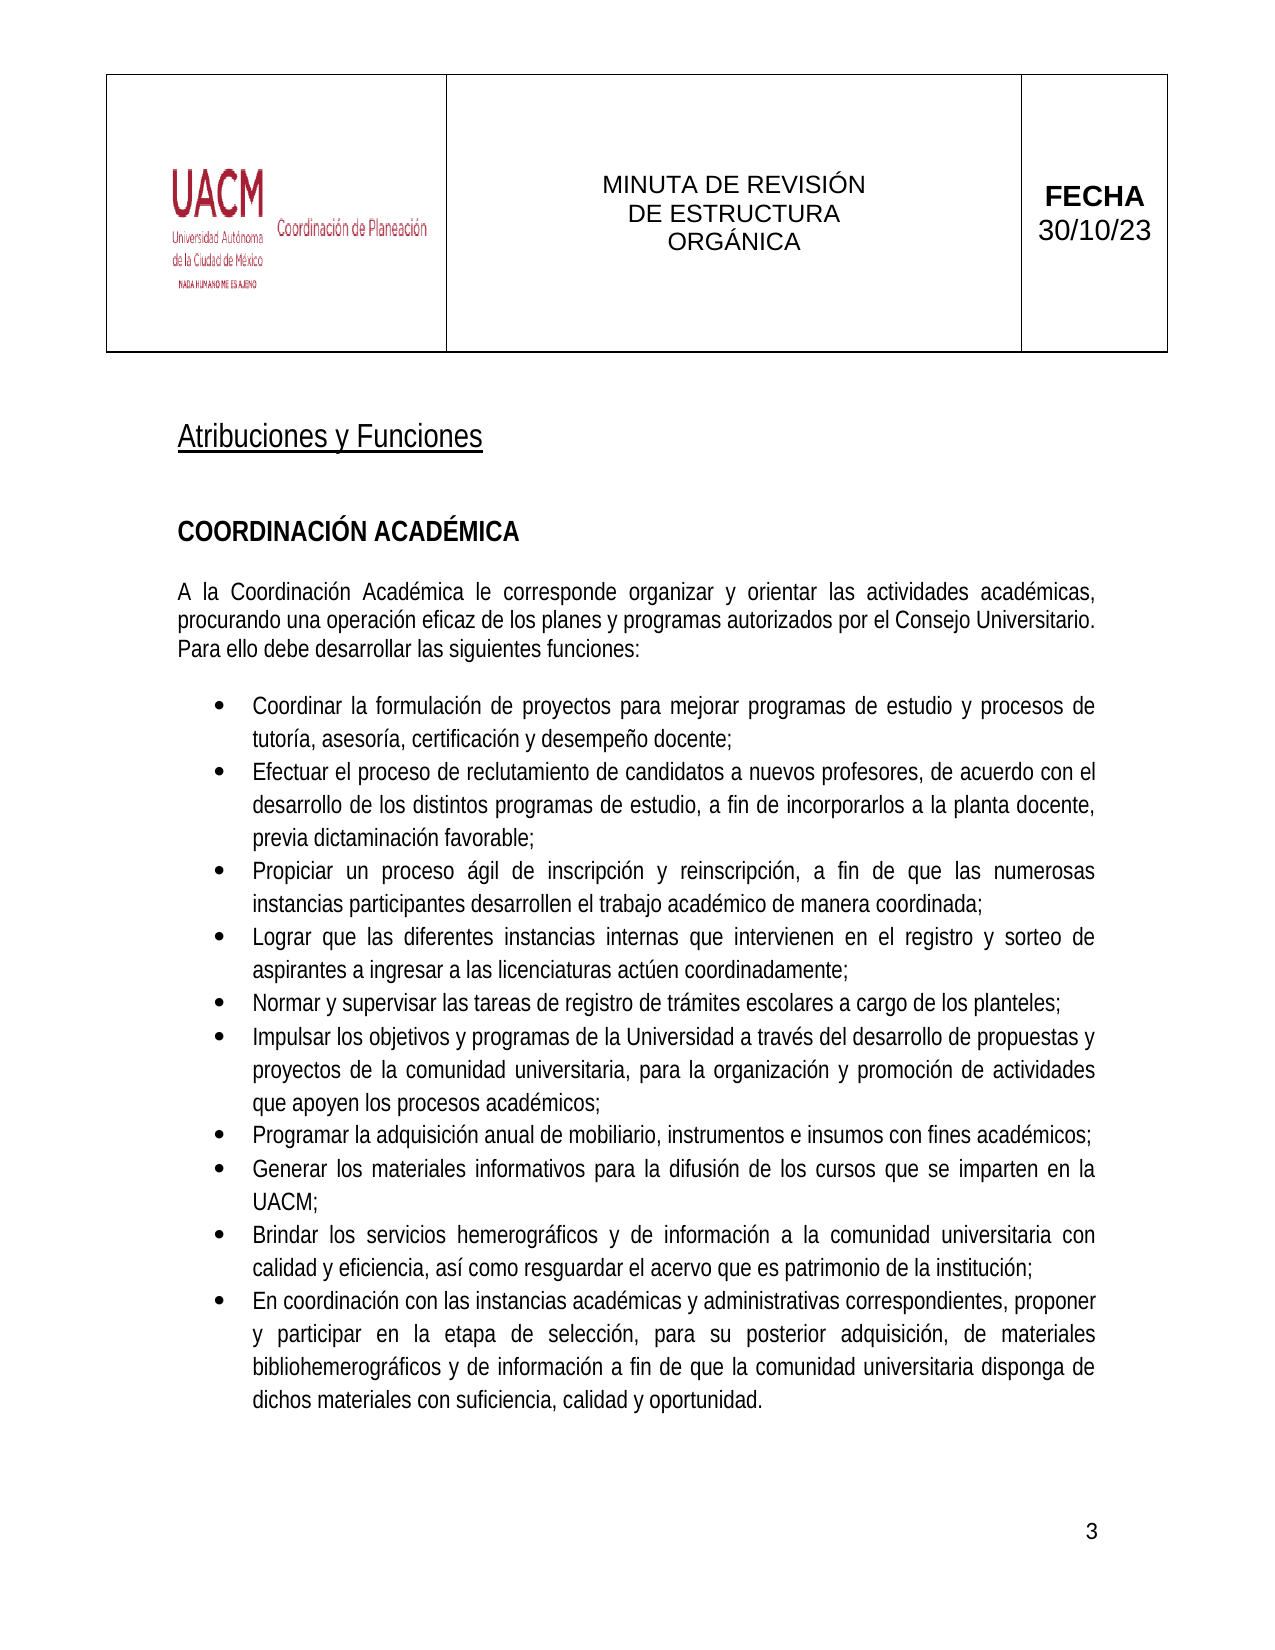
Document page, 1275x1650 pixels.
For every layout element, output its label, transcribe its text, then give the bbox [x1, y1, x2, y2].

text COORDINACIÓN ACADÉMICA [177, 514, 1098, 548]
list Propiciar un proceso ágil de inscripción y reinscripción, a fin de que las numerosas instancias participantes desarrollen el trabajo académico de manera coordinada; [215, 856, 1098, 918]
list Programar la adquisición anual de mobiliario, instrumentos e insumos con fines académicos; [215, 1120, 1098, 1149]
list En coordinación con las instancias académicas y administrativas correspondientes, proponer y participar en la etapa de selección, para su posterior adquisición, de materiales bibliohemerográficos y de información a fin de que la comunidad universitaria disponga de dichos materiales con suficiencia, calidad y oportunidad. [215, 1286, 1098, 1413]
list Efectuar el proceso de reclutamiento de candidatos a nuevos profesores, de acuerdo con el desarrollo de los distintos programas de estudio, a fin de incorporarlos a la planta docente, previa dictaminación favorable; [215, 757, 1098, 852]
list Impulsar los objetivos y programas de la Universidad a través del desarrollo de propuestas y proyectos de la comunidad universitaria, para la organización y promoción de actividades que apoyen los procesos académicos; [215, 1021, 1098, 1116]
list Generar los materiales informativos para la difusión de los cursos que se imparten en la UACM; [215, 1153, 1098, 1215]
list Brindar los servicios hemerográficos y de información a la comunidad universitaria con calidad y eficiencia, así como resguardar el acervo que es patrimonio de la institución; [215, 1219, 1098, 1281]
text A la Coordinación Académica le corresponde organizar y orientar las actividades académicas, procurando una operación eficaz de los planes y programas autorizados por el Consejo Universitario. Para ello debe desarrollar las siguientes funciones: [177, 577, 1098, 663]
list Coordinar la formulación de proyectos para mejorar programas de estudio y procesos de tutoría, asesoría, certificación y desempeño docente; [215, 691, 1098, 753]
list Lograr que las diferentes instancias internas que intervienen en el registro y sorteo de aspirantes a ingresar a las licenciaturas actúen coordinadamente; [215, 922, 1098, 984]
text Atribuciones y Funciones [177, 416, 1098, 454]
list Normar y supervisar las tareas de registro de trámites escolares a cargo de los planteles; [215, 988, 1098, 1017]
